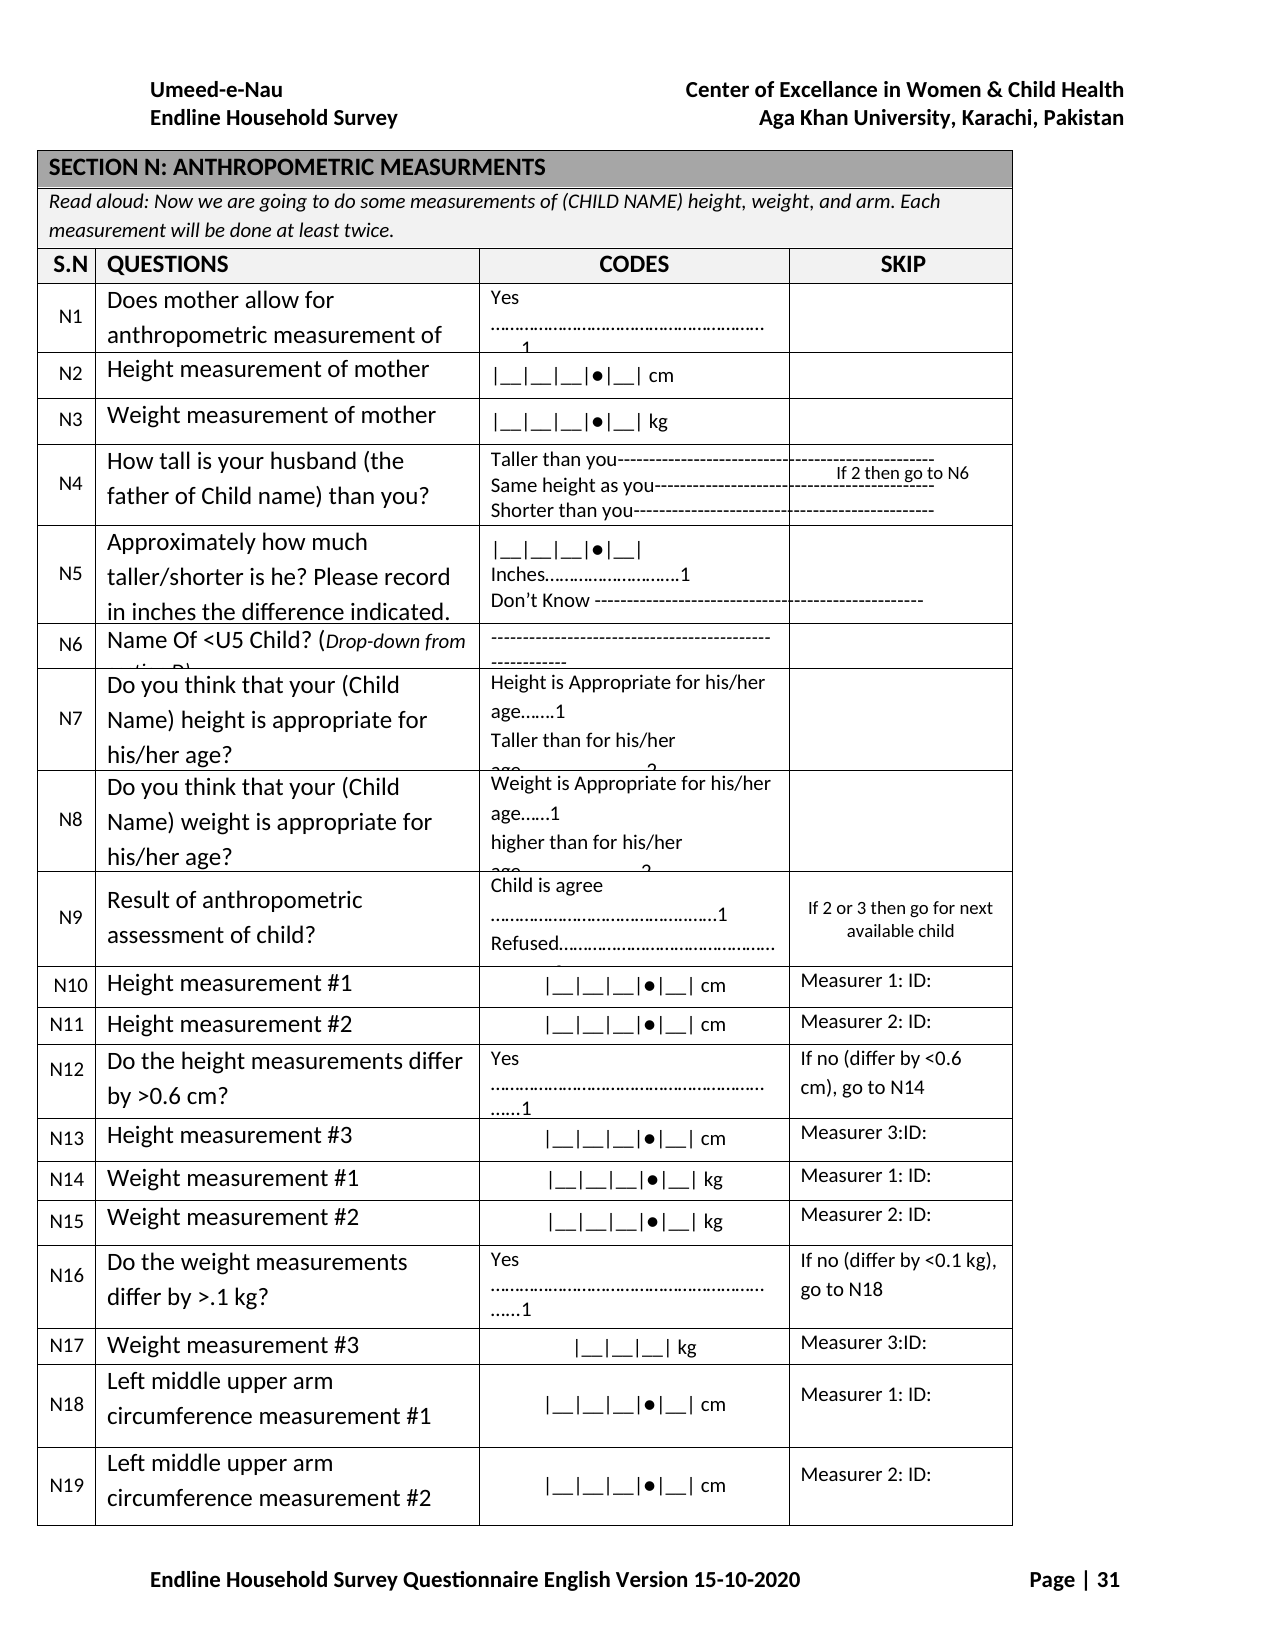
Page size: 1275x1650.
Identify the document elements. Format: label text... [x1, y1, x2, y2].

table_cell Yes ……………………………………………………...1 No………………………………………………………..2 [480, 284, 789, 352]
table_cell How tall is your husband (the father of Child name) than you? [96, 445, 479, 524]
table_cell Weight measurement #1 [96, 1162, 479, 1200]
table_cell Taller than you 1 Same height as you 2 Shorter than you 3 [480, 445, 789, 524]
table_cell Height is Appropriate for his/her age…….1 Taller than for his/her age……………………..2 Shorter than for his/her age……………….….3 [480, 669, 789, 769]
table_cell Left middle upper arm circumference measurement #2 [96, 1448, 479, 1525]
table_cell Name Of <U5 Child? (Drop-down from section D) [96, 624, 479, 668]
table_cell N13 [38, 1119, 95, 1161]
table_cell S.No [38, 249, 95, 283]
table_cell N17 [38, 1329, 95, 1364]
table_cell N4 [38, 445, 95, 524]
table_cell If no (differ by <0.1 kg), go to N18 [790, 1246, 1012, 1328]
table_cell [790, 669, 1012, 769]
table_cell Weight measurement of mother [96, 399, 479, 444]
table_cell Result of anthropometric assessment of child? [96, 872, 479, 966]
table_cell N19 [38, 1448, 95, 1525]
table_cell Weight is Appropriate for his/her age……1 higher than for his/her age…………………….2 lower than for his/her age…….……………….3 [480, 771, 789, 871]
table_cell Measurer 1: ID: [790, 1162, 1012, 1200]
table_cell Measurer 2: ID: [790, 1201, 1012, 1245]
table_cell |__|__|__|●|__| cm [480, 967, 789, 1007]
table_cell Do you think that your (Child Name) height is appropriate for his/her age? [96, 669, 479, 769]
table_cell Height measurement #1 [96, 967, 479, 1007]
table_cell N9 [38, 872, 95, 966]
table_cell Codes [480, 249, 789, 283]
table_cell Do the weight measurements differ by >.1 kg? [96, 1246, 479, 1328]
table_cell Yes ……………………………………………………...1 No………………………………………………………..2 [480, 1246, 789, 1328]
table_cell Left middle upper arm circumference measurement #1 [96, 1365, 479, 1447]
table_cell Height measurement of mother [96, 353, 479, 398]
table_cell N14 [38, 1162, 95, 1200]
table_cell N15 [38, 1201, 95, 1245]
table_cell Child is agree …………………………………..……1 Refused………………………………………………….2 Not present…………………….…….……………….3 [480, 872, 789, 966]
table_cell Height measurement #2 [96, 1008, 479, 1044]
table_cell [790, 353, 1012, 398]
table_cell N12 [38, 1045, 95, 1118]
table_cell [790, 771, 1012, 871]
table_cell |__|__|__|●|__| kg [480, 399, 789, 444]
table_cell [790, 526, 1012, 623]
table_cell If 2 or 3 then go for next available child [790, 872, 1012, 966]
table_cell |__|__|__|●|__| cm [480, 1008, 789, 1044]
table_cell Measurer 2: ID: [790, 1448, 1012, 1525]
table_cell |__|__|__|●|__| cm [480, 1365, 789, 1447]
table_cell If no (differ by <0.6 cm), go to N14 [790, 1045, 1012, 1118]
table_cell Approximately how much taller/shorter is he? Please record in inches the difference indicated. [96, 526, 479, 623]
table_cell Do you think that your (Child Name) weight is appropriate for his/her age? [96, 771, 479, 871]
table_cell Weight measurement #2 [96, 1201, 479, 1245]
table_cell Skip [790, 249, 1012, 283]
table_cell [790, 399, 1012, 444]
table_cell N18 [38, 1365, 95, 1447]
table_cell If 2 then go to N6 [790, 445, 1012, 524]
table_cell |__|__|__|●|__| cm [480, 1119, 789, 1161]
table_cell Measurer 1: ID: [790, 967, 1012, 1007]
table_cell [790, 284, 1012, 352]
table_header SECTION N: ANTHROPOMETRIC MEASURMENTS [38, 151, 1012, 187]
table_cell Height measurement #3 [96, 1119, 479, 1161]
table_cell Measurer 3:ID: [790, 1329, 1012, 1364]
table_cell Read aloud: Now we are going to do some measurements of (CHILD NAME) height, weight, and arm. Each measurement will be done at least twice. [38, 189, 1012, 247]
table_cell N5 [38, 526, 95, 623]
table_cell |__|__|__|●|__| Inches……………………….1 Don’t Know 98 [480, 526, 789, 623]
table_cell Weight measurement #3 [96, 1329, 479, 1364]
table_cell N6 [38, 624, 95, 668]
table_cell N2 [38, 353, 95, 398]
table_cell |__|__|__|●|__| cm [480, 353, 789, 398]
table_cell |__|__|__|●|__| cm [480, 1448, 789, 1525]
table_cell N3 [38, 399, 95, 444]
table_cell N16 [38, 1246, 95, 1328]
table_cell Does mother allow for anthropometric measurement of her child? [96, 284, 479, 352]
table_cell N11 [38, 1008, 95, 1044]
table_cell |__|__|__|●|__| kg [480, 1162, 789, 1200]
table_cell Questions [96, 249, 479, 283]
table_cell [790, 624, 1012, 668]
table_cell Yes ……………………………………………………...1 No………………………………………………………..2 [480, 1045, 789, 1118]
table_cell -------------------------------------------------------- [480, 624, 789, 668]
table_cell N10 [38, 967, 95, 1007]
table_cell N7 [38, 669, 95, 769]
table_cell Do the height measurements differ by >0.6 cm? [96, 1045, 479, 1118]
table_cell |__|__|__| kg [480, 1329, 789, 1364]
table_cell Measurer 2: ID: [790, 1008, 1012, 1044]
table_cell N1 [38, 284, 95, 352]
table_cell N8 [38, 771, 95, 871]
table_cell Measurer 1: ID: [790, 1365, 1012, 1447]
table_cell Measurer 3:ID: [790, 1119, 1012, 1161]
table_cell |__|__|__|●|__| kg [480, 1201, 789, 1245]
